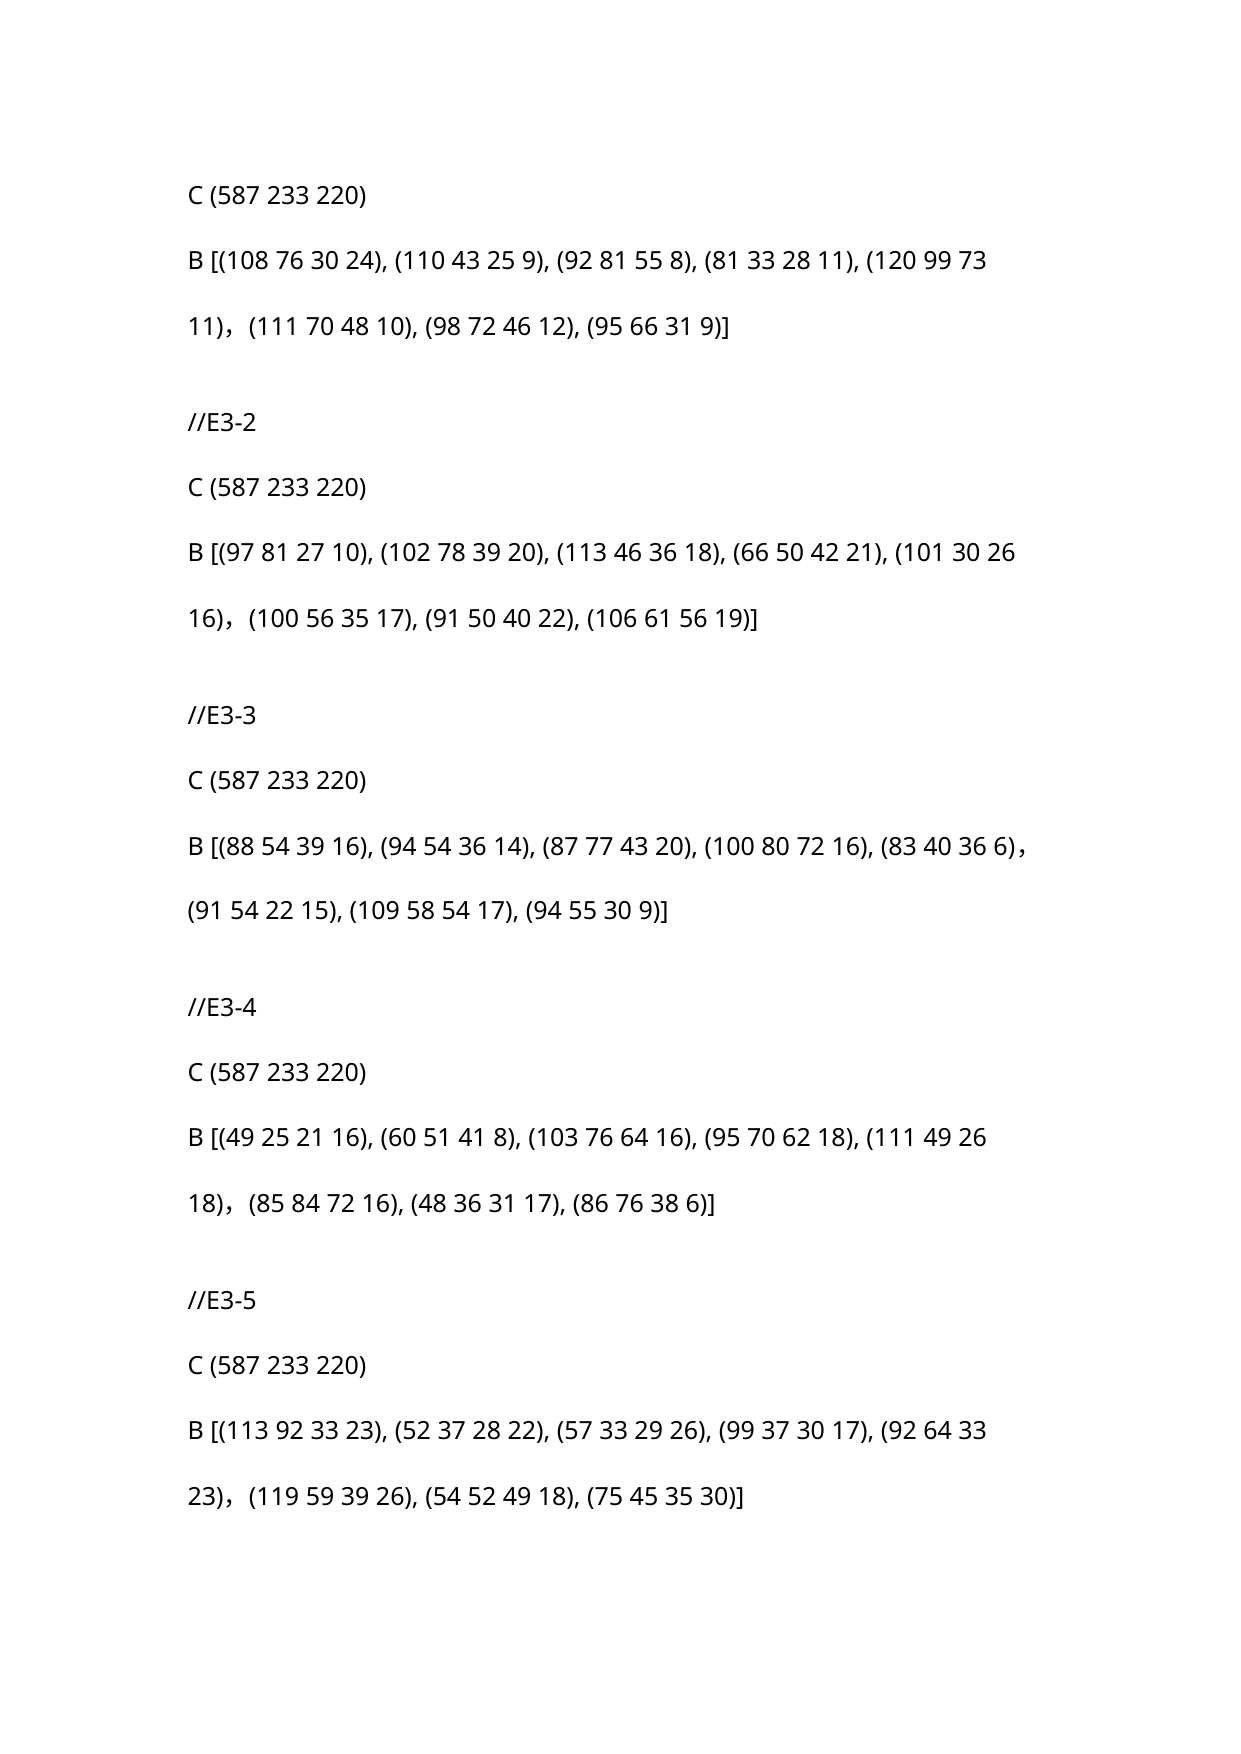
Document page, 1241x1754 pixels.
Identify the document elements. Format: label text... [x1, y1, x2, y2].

text B [(49 25 21 16), (60 51 41 8), (103 76 64 16), (95 70 62 18), (111 49 26 18)，(85 84 72 16), (48 36 31 17), (86 76 38 6)] [187, 1104, 1053, 1234]
text B [(108 76 30 24), (110 43 25 9), (92 81 55 8), (81 33 28 11), (120 99 73 11)，(111 70 48 10), (98 72 46 12), (95 66 31 9)] [187, 227, 1053, 357]
text C (587 233 220) [187, 454, 1053, 519]
text C (587 233 220) [187, 162, 1053, 227]
text C (587 233 220) [187, 1039, 1053, 1104]
text //E3-5 [187, 1267, 1053, 1332]
text C (587 233 220) [187, 1332, 1053, 1397]
text B [(97 81 27 10), (102 78 39 20), (113 46 36 18), (66 50 42 21), (101 30 26 16)，(100 56 35 17), (91 50 40 22), (106 61 56 19)] [187, 519, 1053, 649]
text C (587 233 220) [187, 747, 1053, 812]
text B [(88 54 39 16), (94 54 36 14), (87 77 43 20), (100 80 72 16), (83 40 36 6)，(91 54 22 15), (109 58 54 17), (94 55 30 9)] [187, 812, 1053, 942]
text B [(113 92 33 23), (52 37 28 22), (57 33 29 26), (99 37 30 17), (92 64 33 23)，(119 59 39 26), (54 52 49 18), (75 45 35 30)] [187, 1397, 1053, 1527]
text //E3-4 [187, 974, 1053, 1039]
text //E3-3 [187, 682, 1053, 747]
text //E3-2 [187, 389, 1053, 454]
